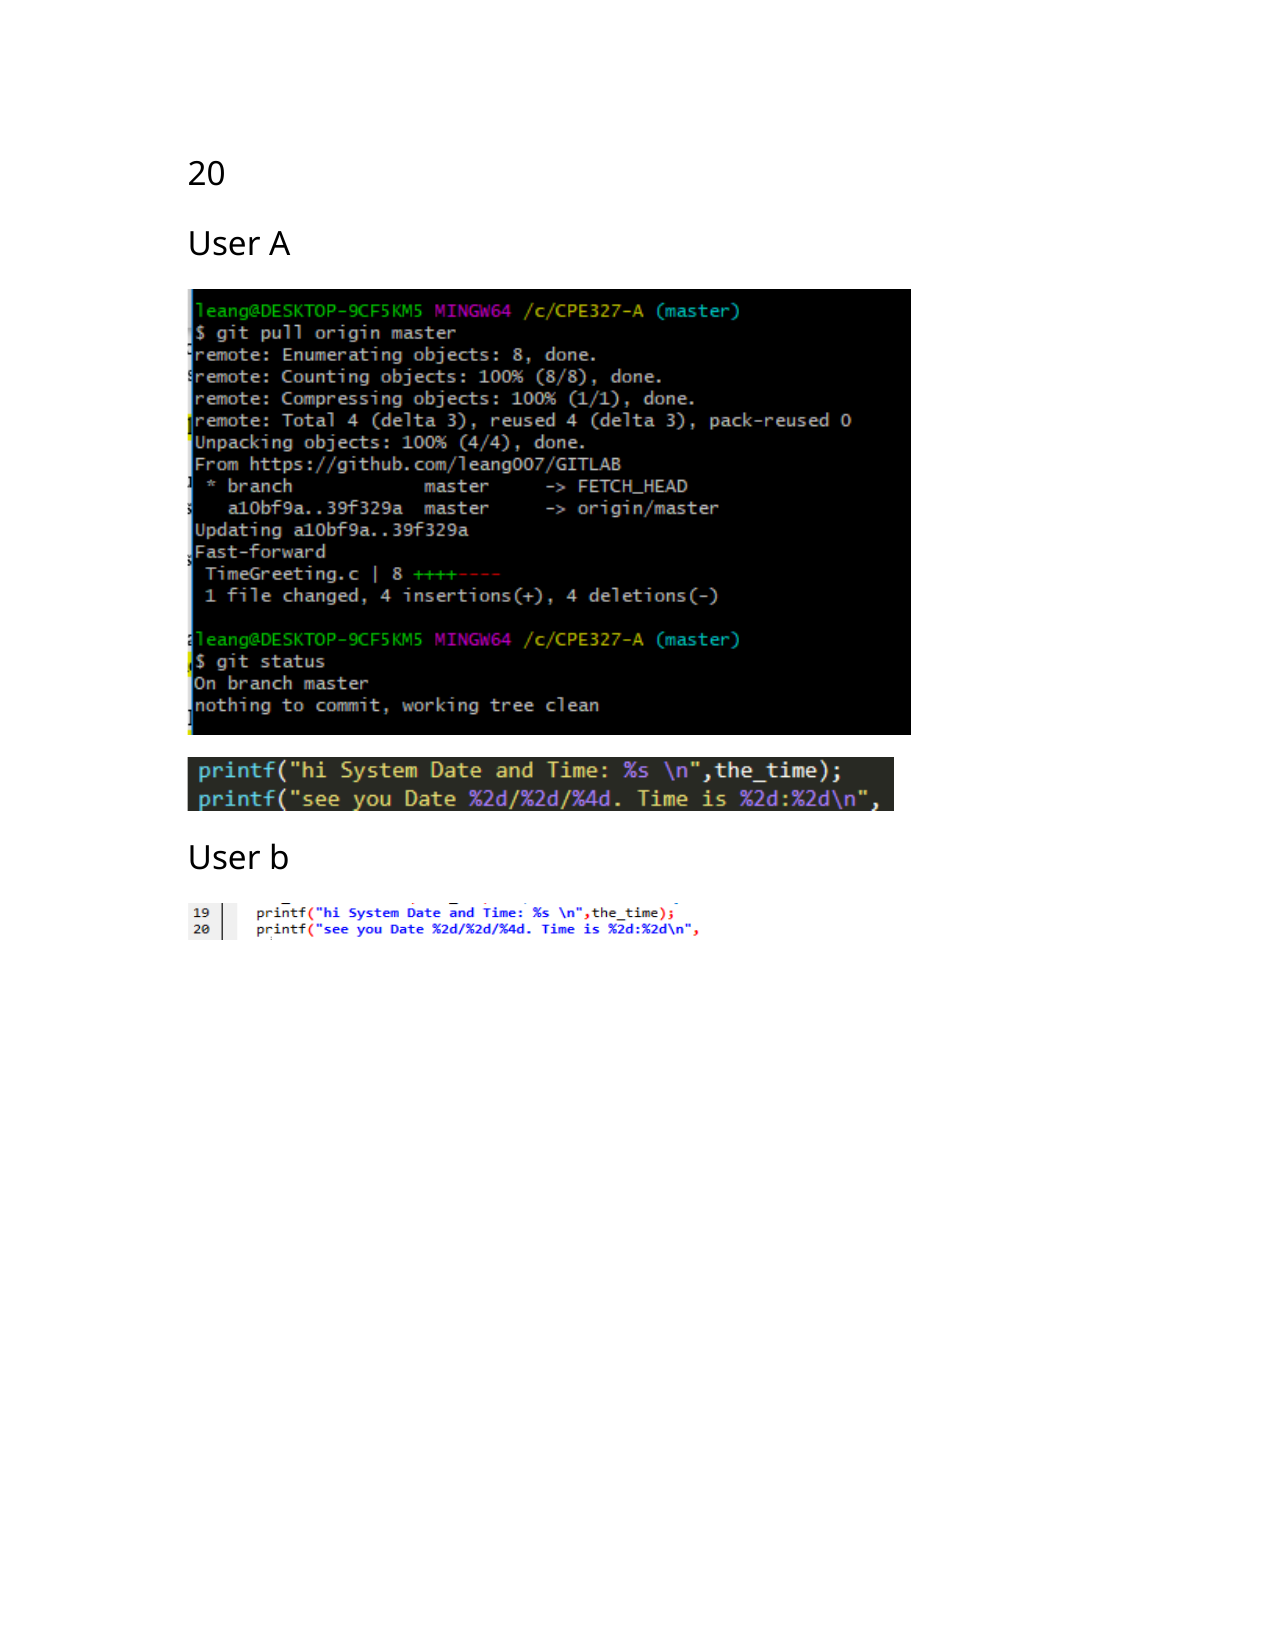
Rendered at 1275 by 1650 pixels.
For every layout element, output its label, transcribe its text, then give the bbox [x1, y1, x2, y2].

text User b [187, 834, 1087, 879]
text User A [187, 220, 1087, 265]
picture [187, 289, 911, 735]
text 20 [187, 150, 1087, 195]
picture [187, 757, 894, 811]
